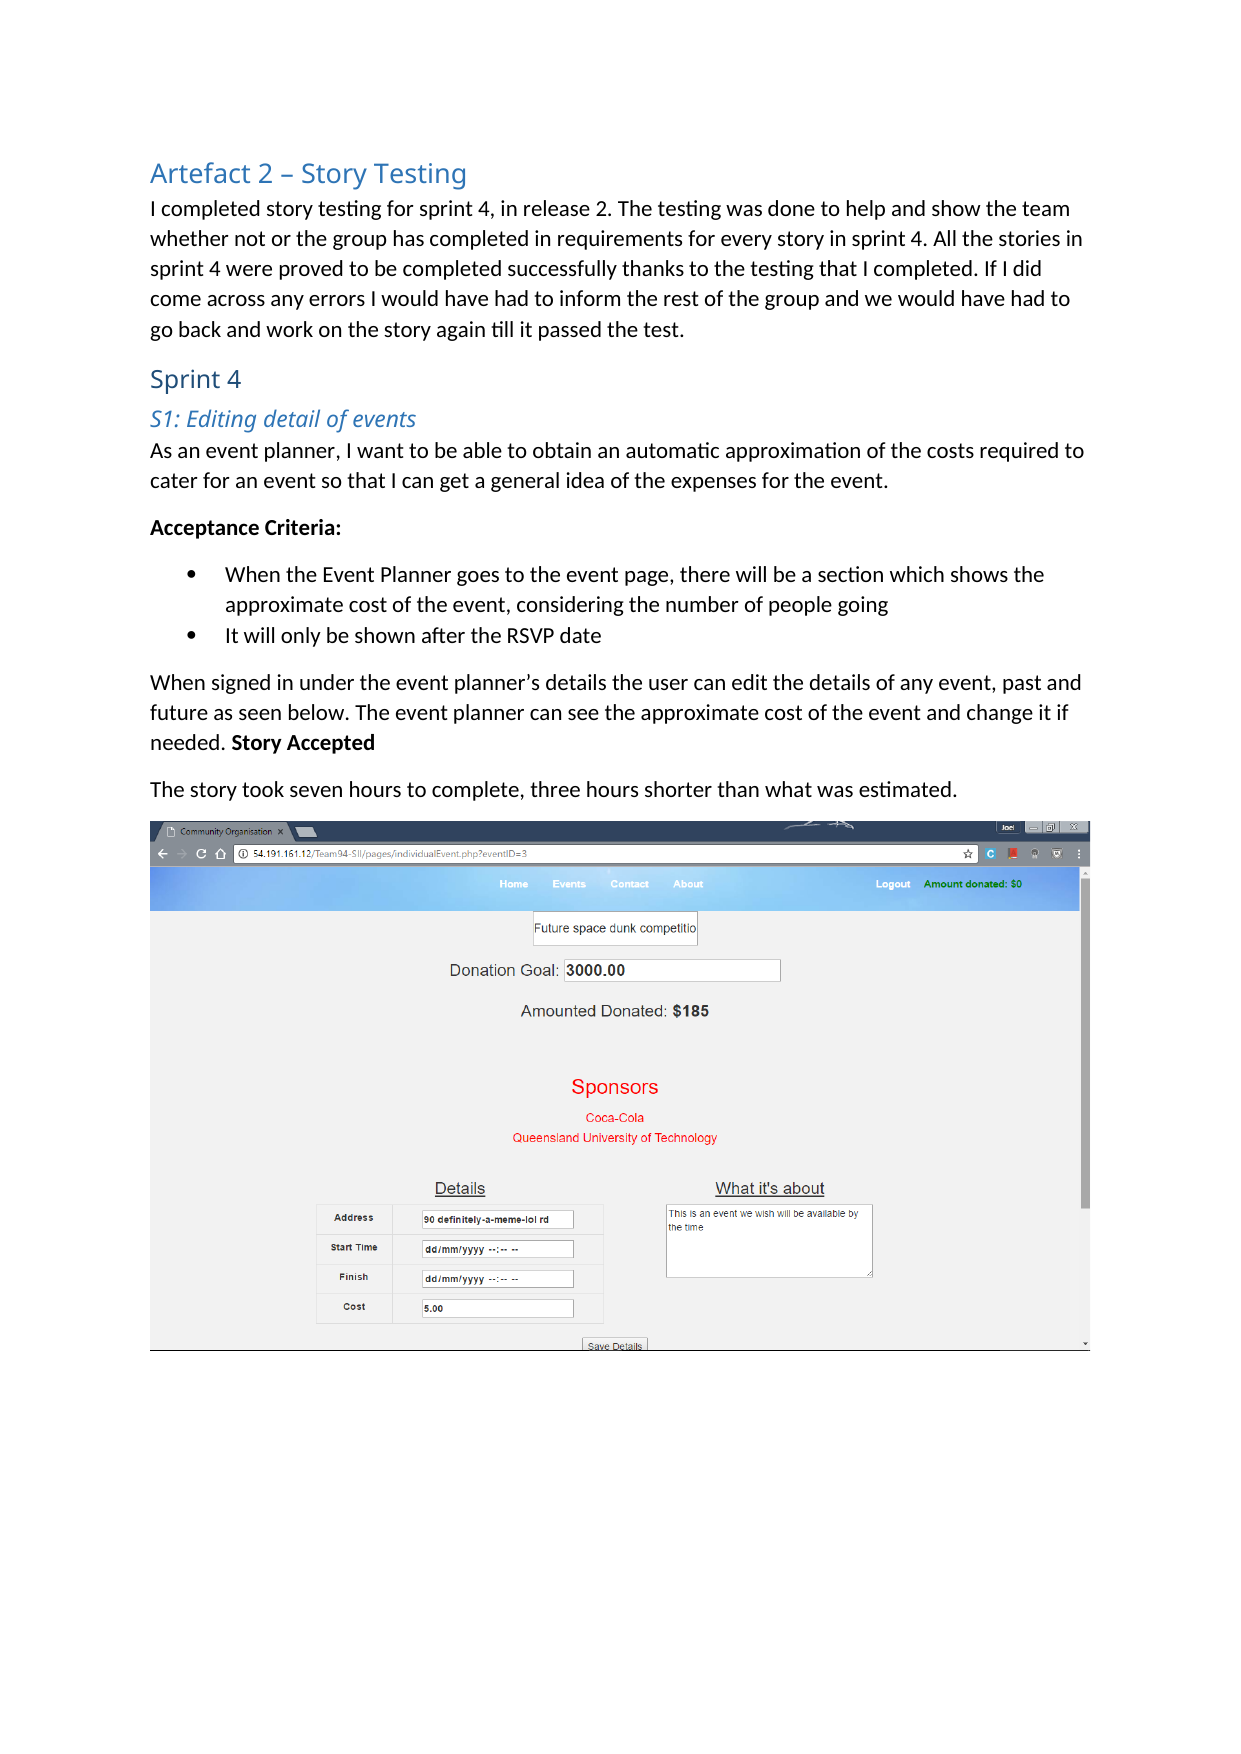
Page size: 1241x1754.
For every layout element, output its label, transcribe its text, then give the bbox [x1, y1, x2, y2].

subtitle Sprint 4 [150, 362, 1090, 396]
picture [150, 821, 1091, 1351]
text Acceptance Criteria: [150, 513, 1090, 541]
list It will only be shown after the RSVP date [187, 621, 1090, 649]
text I completed story testing for sprint 4, in release 2. The testing was done to help and show the team whether not or the group has completed in requirements for every story in sprint 4. All the stories in sprint 4 were proved to be completed successfully thanks to the testing that I completed. If I did come across any errors I would have had to inform the rest of the group and we would have had to go back and work on the story again till it passed the test. [150, 194, 1090, 343]
subtitle Artefact 2 – Story Testing [150, 154, 1090, 191]
list When the Event Planner goes to the event page, there will be a section which shows the approximate cost of the event, considering the number of people going [187, 560, 1090, 618]
text When signed in under the event planner’s details the user can edit the details of any event, past and future as seen below. The event planner can see the approximate cost of the event and change it if needed. Story Accepted [150, 668, 1090, 756]
text The story took seven hours to complete, three hours shorter than what was estimated. [150, 775, 1090, 803]
subtitle S1: Editing detail of events [150, 403, 1090, 434]
text As an event planner, I want to be able to obtain an automatic approximation of the costs required to cater for an event so that I can get a general idea of the expenses for the event. [150, 436, 1090, 494]
